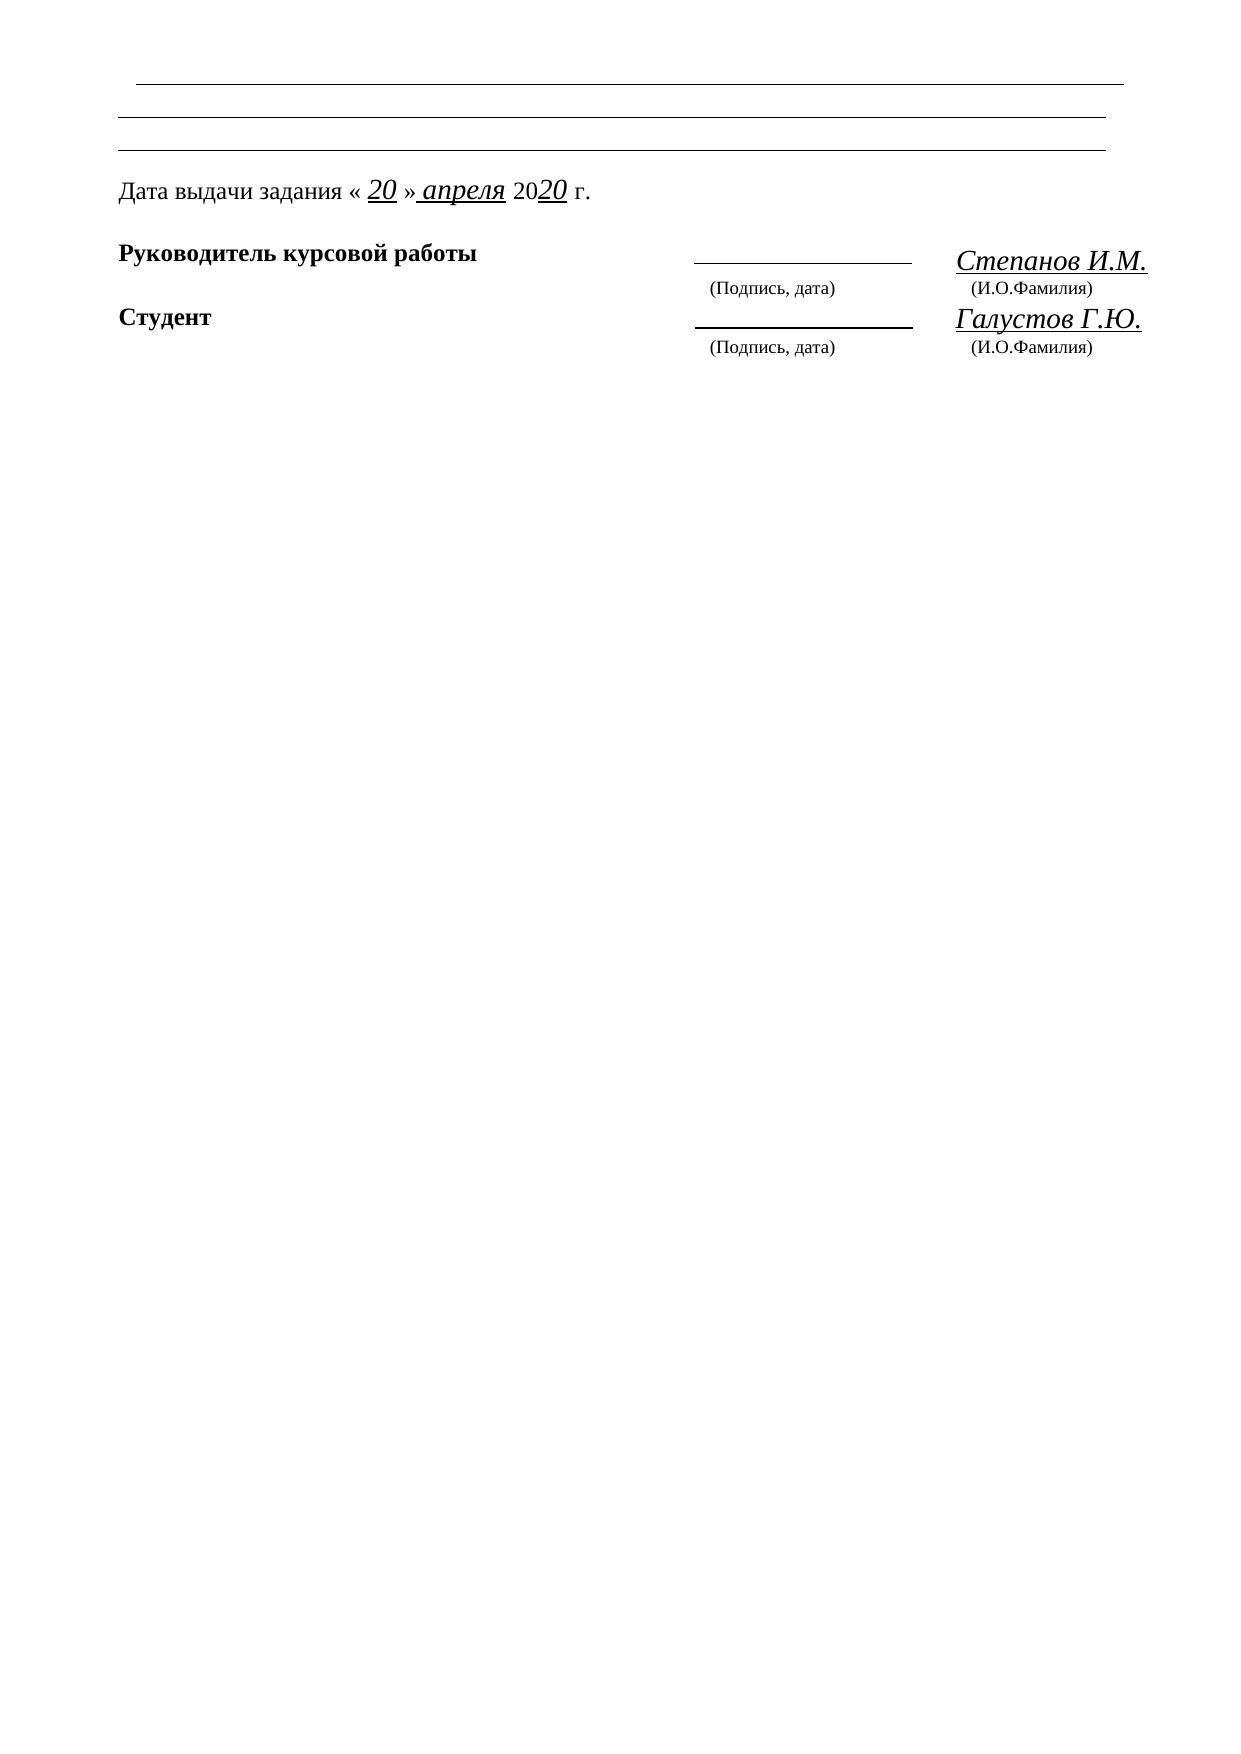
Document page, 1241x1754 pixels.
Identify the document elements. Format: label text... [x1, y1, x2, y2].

text (Подпись, дата) (И.О.Фамилия) [709, 336, 1167, 357]
text Дата выдачи задания « 20 » апреля 2020 г. [118, 172, 916, 206]
subtitle Руководитель курсовой работы [118, 238, 916, 267]
subtitle Студент [118, 302, 917, 331]
text (Подпись, дата) (И.О.Фамилия) [709, 277, 1167, 299]
text Степанов И.М. [943, 243, 1167, 277]
text Галустов Г.Ю. [955, 302, 1167, 336]
